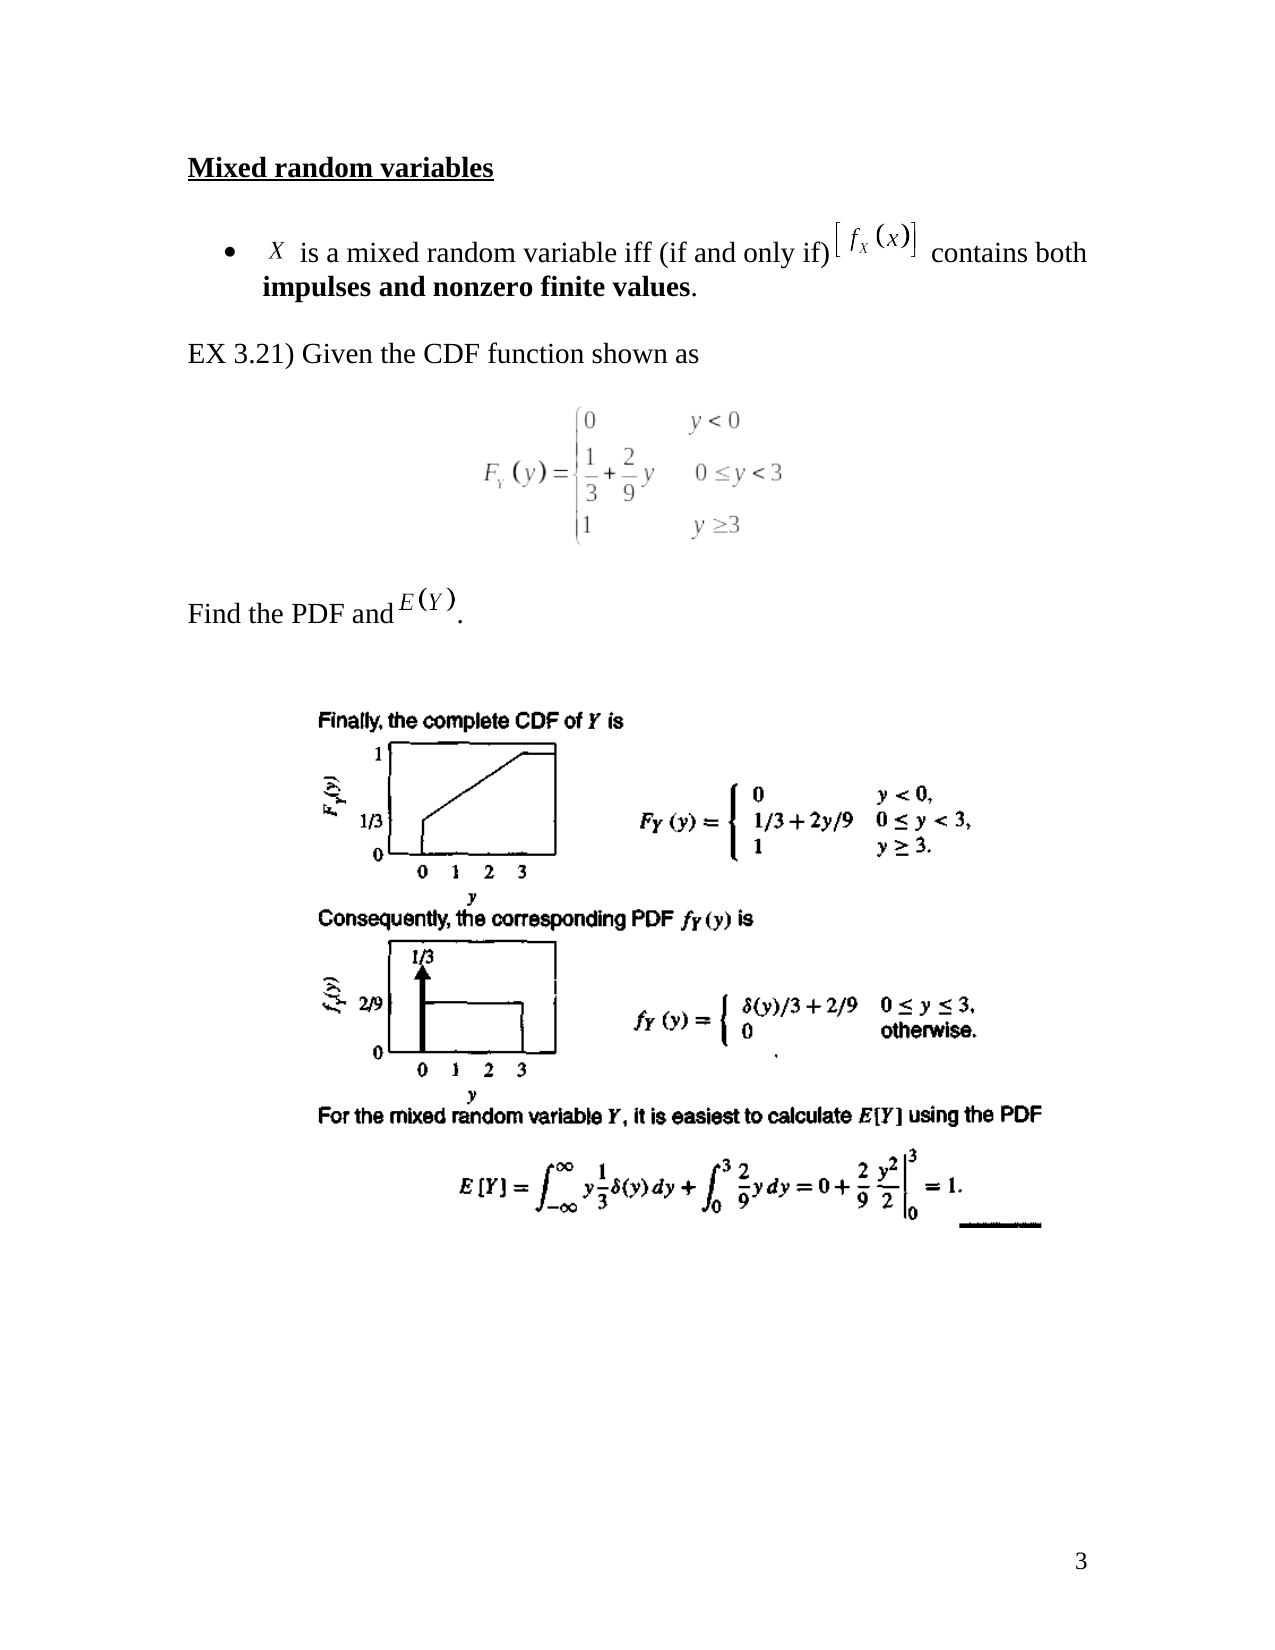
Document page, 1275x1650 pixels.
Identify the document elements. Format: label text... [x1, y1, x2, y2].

list is a mixed random variable iff (if and only if) contains both impulses and nonzero finite values. [225, 217, 1087, 302]
text Find the PDF and. [187, 582, 1087, 629]
picture [233, 696, 1042, 1228]
text EX 3.21) Given the CDF function shown as [187, 336, 1087, 369]
text Mixed random variables [187, 150, 1087, 183]
